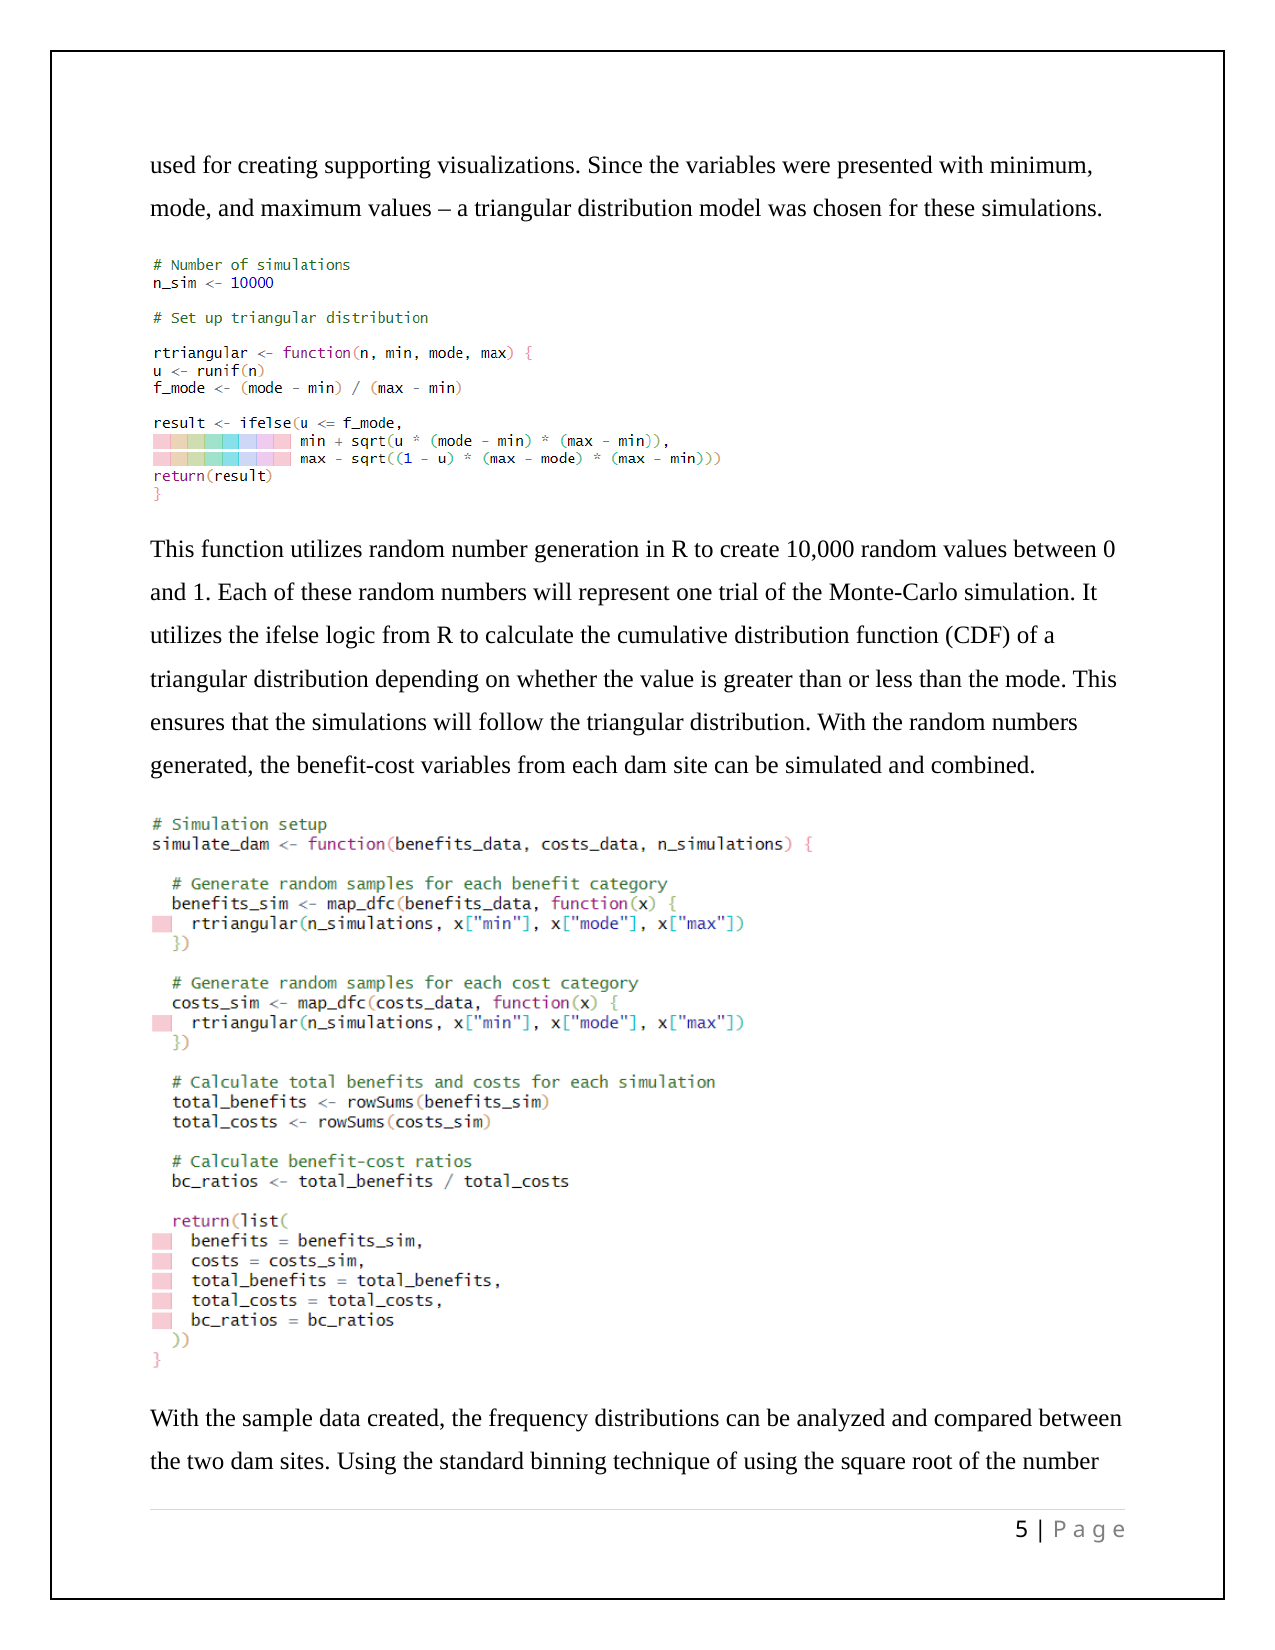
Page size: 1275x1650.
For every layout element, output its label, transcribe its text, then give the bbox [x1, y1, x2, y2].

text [150, 150, 1125, 222]
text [150, 1403, 1125, 1475]
picture [150, 252, 726, 502]
text This function utilizes random number generation in R to create 10,000 random values between 0 and 1. Each of these random numbers will represent one trial of the Monte-Carlo simulation. It utilizes the ifelse logic from R to calculate the cumulative distribution function (CDF) of a triangular distribution depending on whether the value is greater than or less than the mode. This ensures that the simulations will follow the triangular distribution. With the random numbers generated, the benefit-cost variables from each dam site can be simulated and combined. [150, 534, 1125, 779]
picture [150, 809, 831, 1371]
